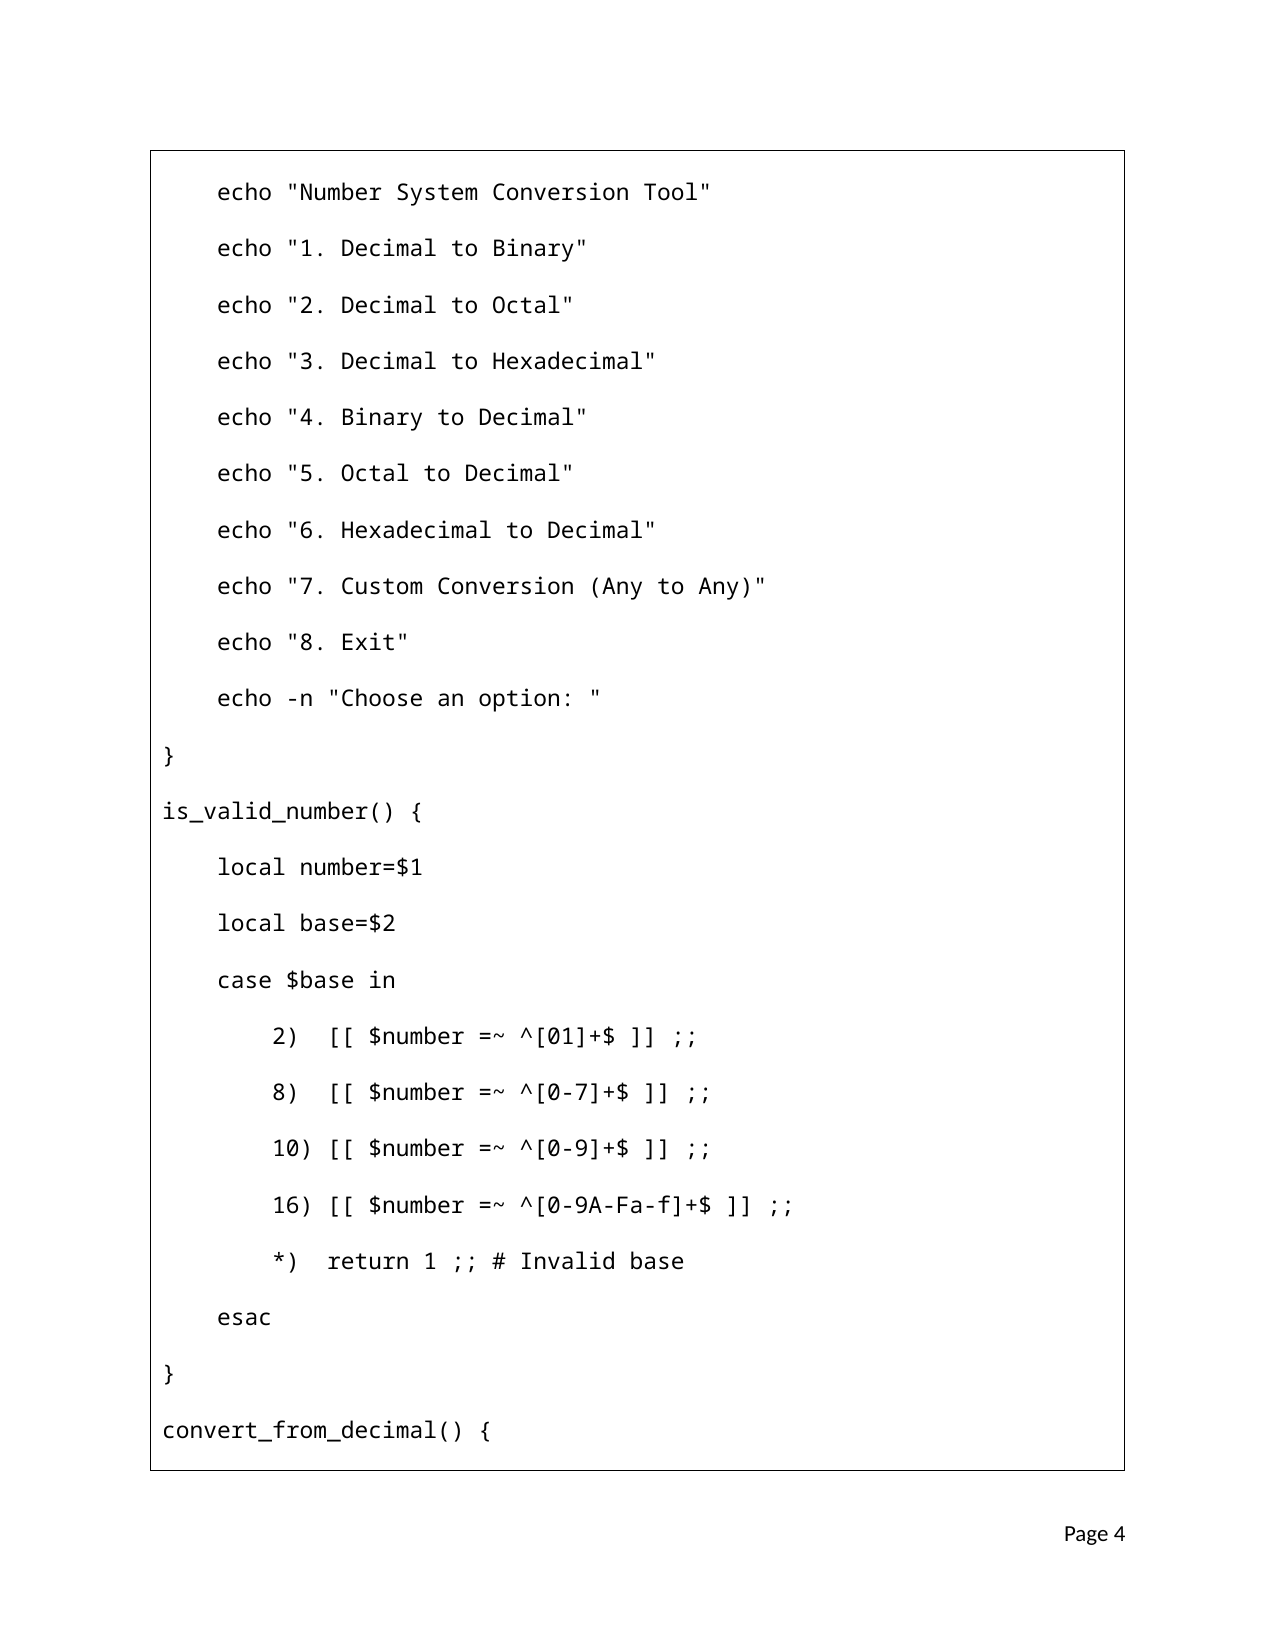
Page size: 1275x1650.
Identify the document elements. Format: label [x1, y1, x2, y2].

table_header [151, 151, 1124, 1470]
